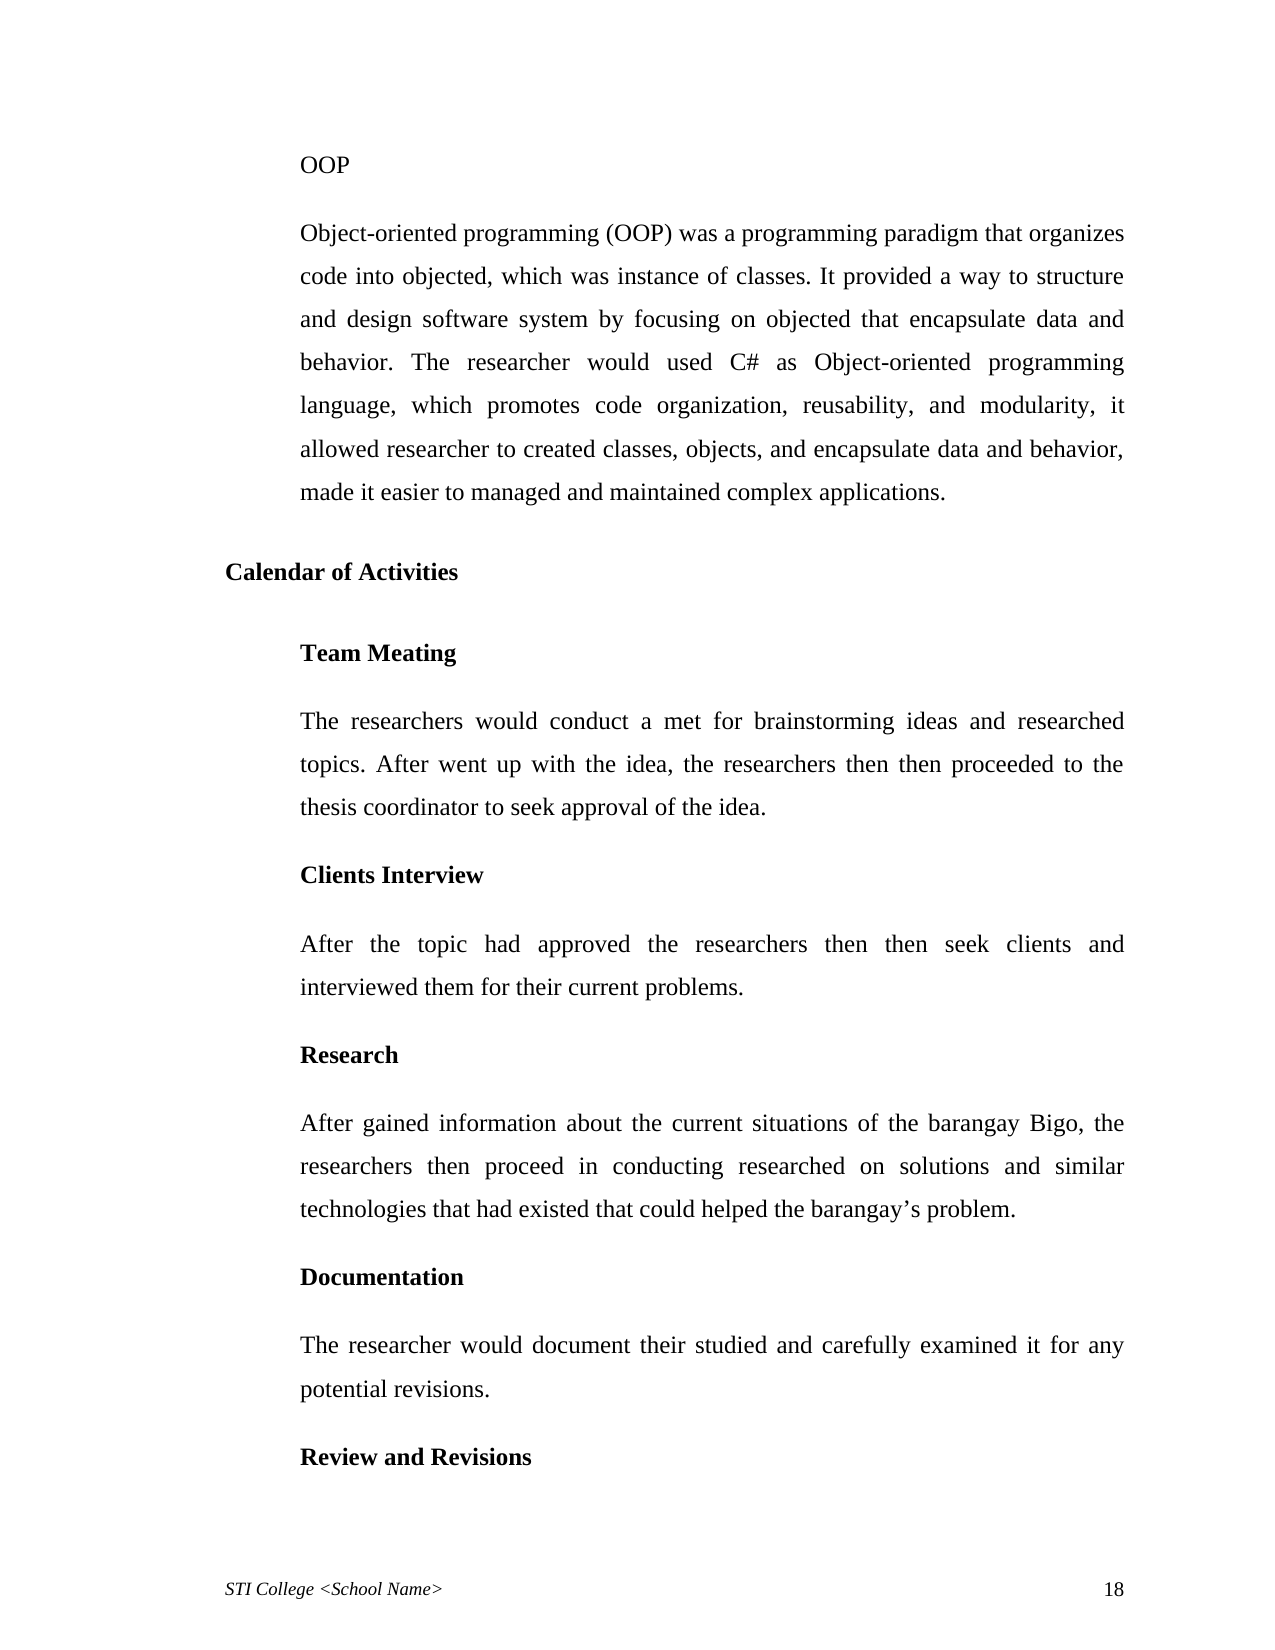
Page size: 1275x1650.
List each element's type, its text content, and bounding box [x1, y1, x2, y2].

text After gained information about the current situations of the barangay Bigo, the researchers then proceed in conducting researched on solutions and similar technologies that had existed that could helped the barangay’s problem. [300, 1108, 1125, 1223]
text Review and Revisions [300, 1442, 1125, 1471]
text Documentation [300, 1262, 1125, 1291]
subtitle Calendar of Activities [225, 557, 1125, 586]
subtitle Object-oriented programming (OOP) was a programming paradigm that organizes code into objected, which was instance of classes. It provided a way to structure and design software system by focusing on objected that encapsulate data and behavior. The researcher would used C# as Object-oriented programming language, which promotes code organization, reusability, and modularity, it allowed researcher to created classes, objects, and encapsulate data and behavior, made it easier to managed and maintained complex applications. [300, 218, 1125, 506]
text The researchers would conduct a met for brainstorming ideas and researched topics. After went up with the idea, the researchers then then proceeded to the thesis coordinator to seek approval of the idea. [300, 706, 1125, 821]
text After the topic had approved the researchers then then seek clients and interviewed them for their current problems. [300, 929, 1125, 1001]
text Clients Interview [300, 861, 1125, 889]
text Team Meating [300, 638, 1125, 667]
text The researcher would document their studied and carefully examined it for any potential revisions. [300, 1331, 1125, 1402]
text OOP [300, 150, 1125, 179]
text Research [300, 1040, 1125, 1069]
